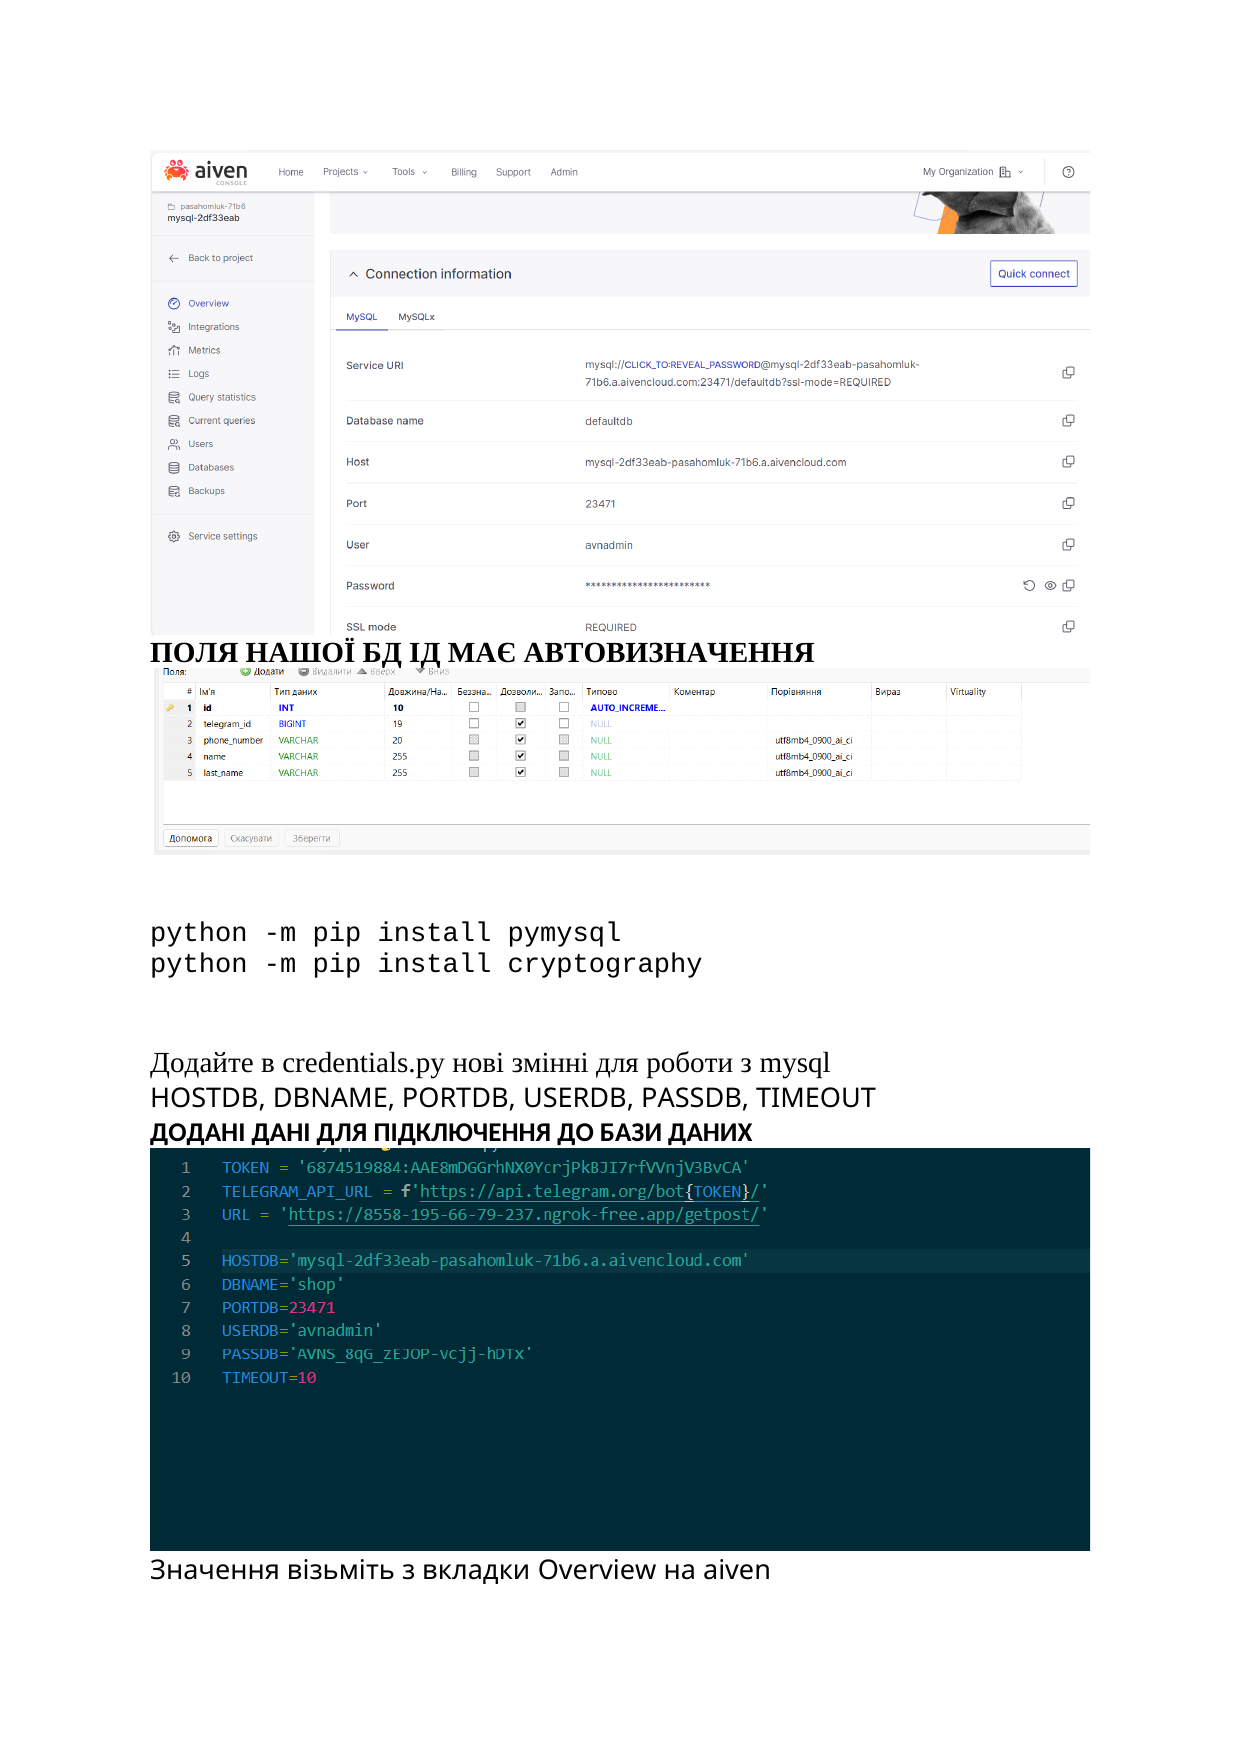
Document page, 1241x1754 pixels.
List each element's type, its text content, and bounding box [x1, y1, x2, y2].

picture [711, 1187, 716, 1196]
text python -m pip install pymysql [150, 919, 1090, 950]
text Значення візьміть з вкладки Overview на aiven [150, 1551, 1090, 1588]
text Додайте в credentials.py нові змінні для роботи з mysql [150, 1045, 1090, 1078]
text ПОЛЯ НАШОЇ БД ІД МАЄ АВТОВИЗНАЧЕННЯ [150, 635, 1090, 668]
picture [150, 150, 1091, 635]
picture [150, 668, 1091, 855]
text python -m pip install cryptography [150, 950, 1090, 981]
picture [286, 1187, 297, 1196]
picture [223, 1250, 1091, 1272]
picture [242, 1373, 249, 1382]
text ДОДАНІ ДАНІ ДЛЯ ПІДКЛЮЧЕННЯ ДО БАЗИ ДАНИХ [150, 1115, 1090, 1148]
text HOSTDB, DBNAME, PORTDB, USERDB, PASSDB, TIMEOUT [150, 1078, 1090, 1115]
